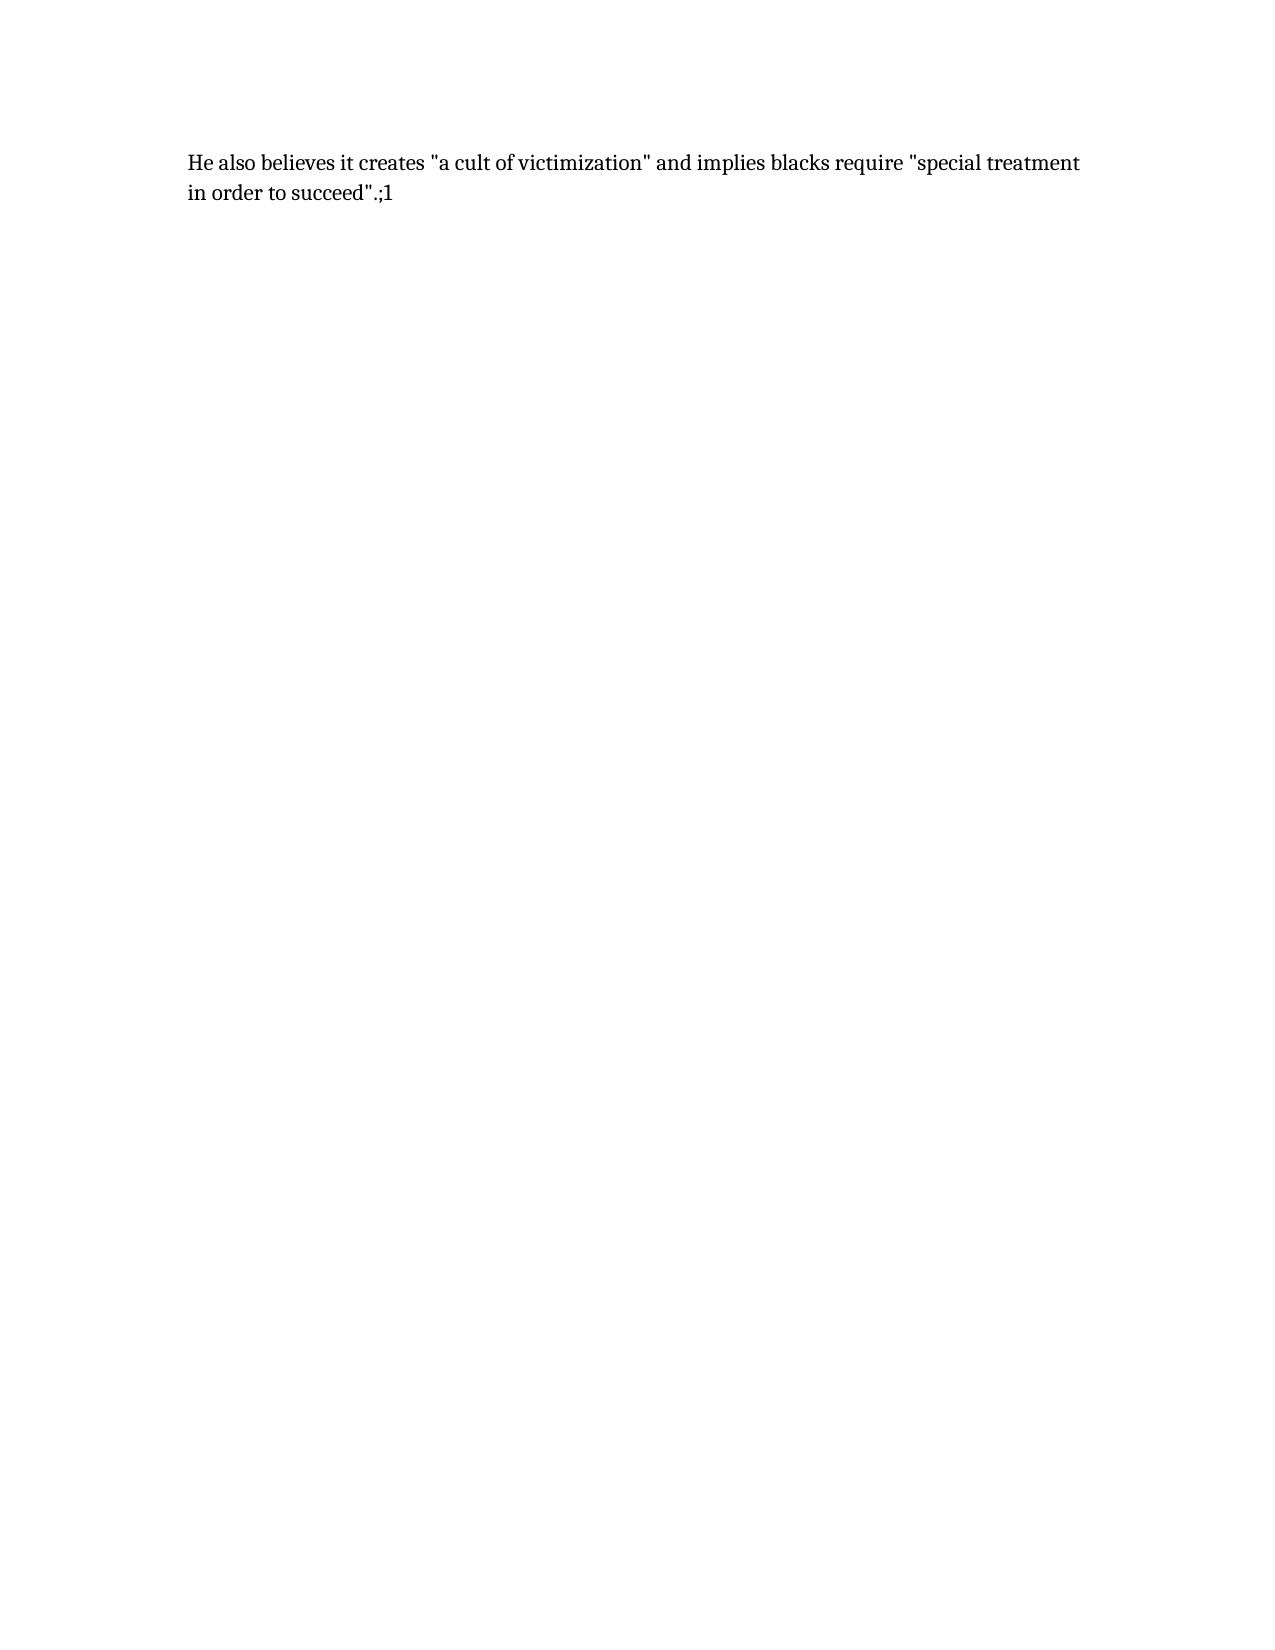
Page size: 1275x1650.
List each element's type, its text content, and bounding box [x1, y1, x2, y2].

text He also believes it creates "a cult of victimization" and implies blacks require "special treatment in order to succeed".;1 [187, 150, 1087, 207]
